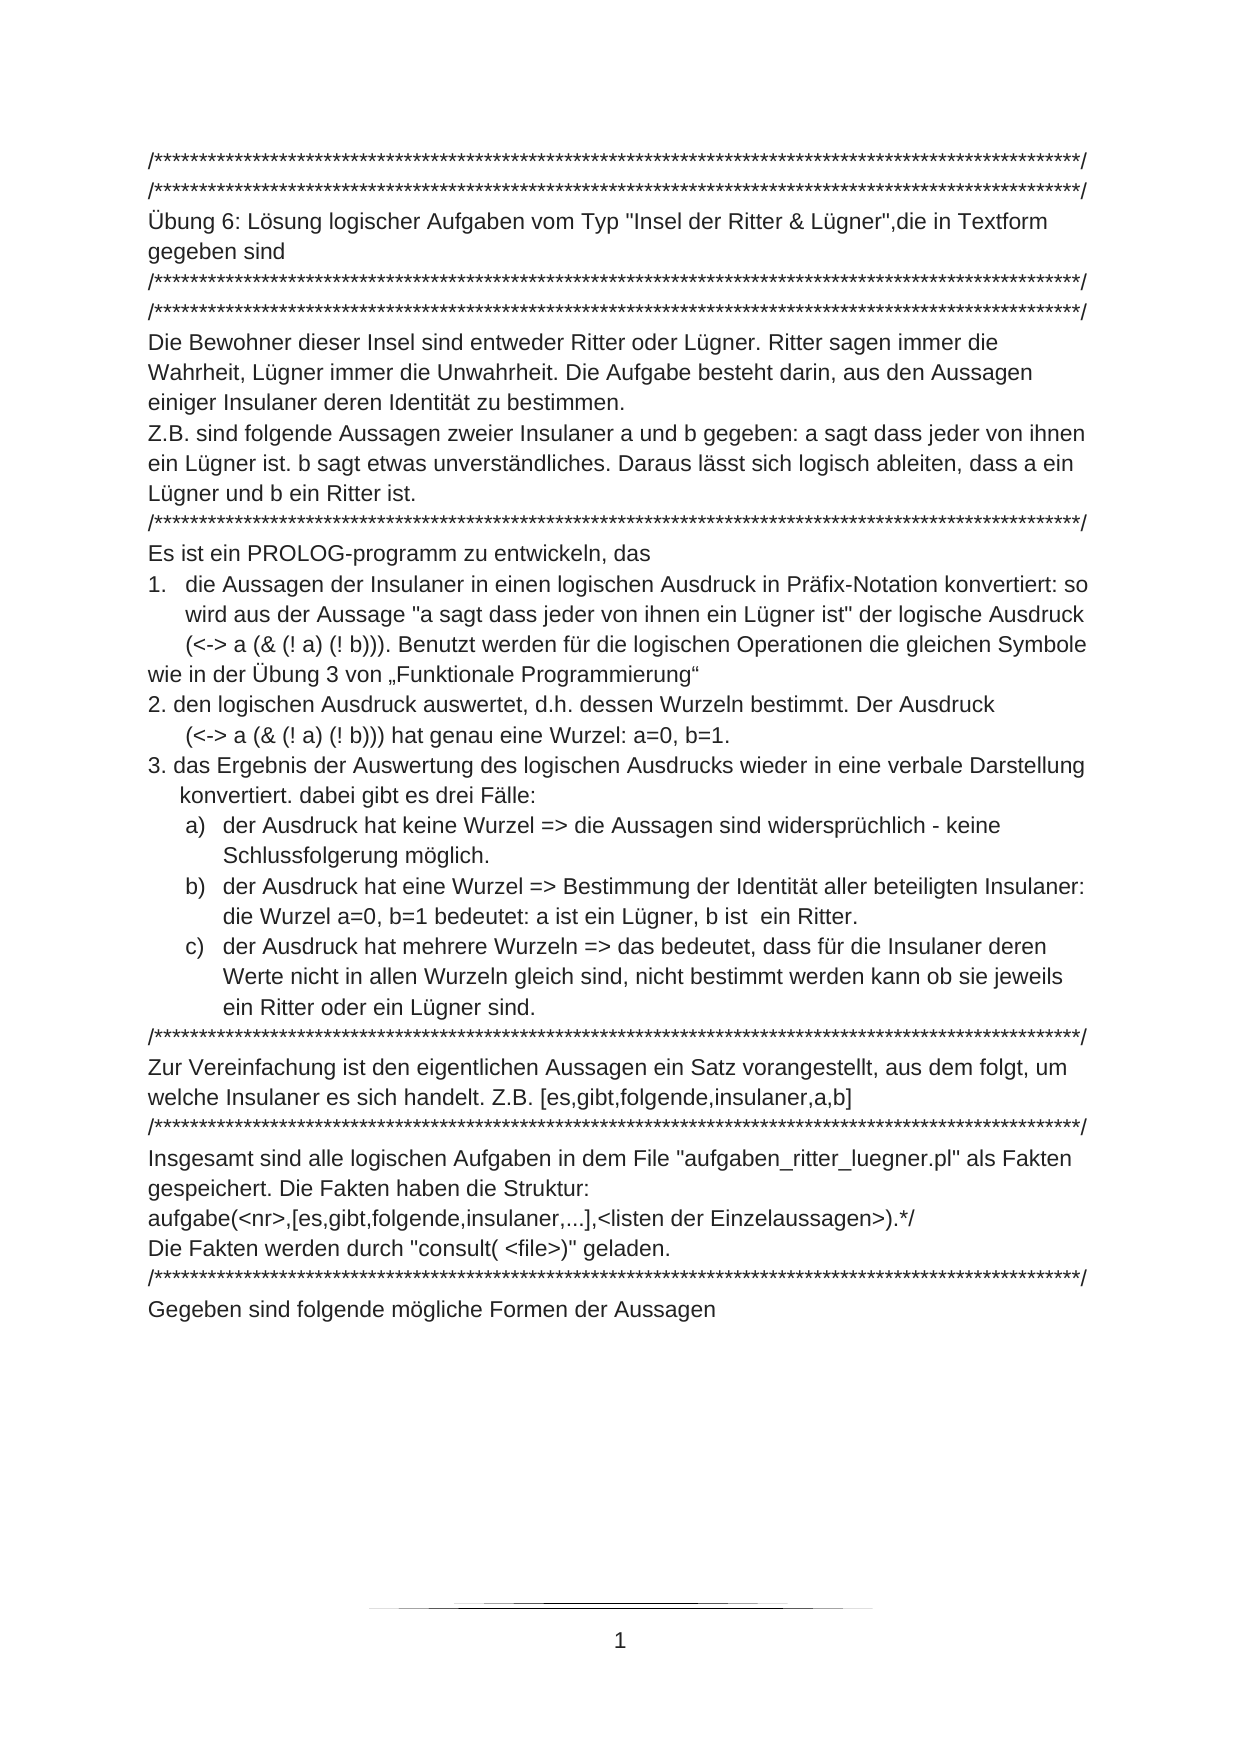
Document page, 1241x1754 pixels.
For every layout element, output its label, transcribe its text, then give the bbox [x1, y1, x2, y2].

text /********************************************************************************************************/ [148, 1114, 1093, 1141]
text aufgabe(<nr>,[es,gibt,folgende,insulaner,...],<listen der Einzelaussagen>).*/ [148, 1205, 1093, 1231]
text /********************************************************************************************************/ [148, 299, 1093, 325]
text /********************************************************************************************************/ [148, 510, 1093, 536]
text (<-> a (& (! a) (! b))). Benutzt werden für die logischen Operationen die gleichen Symbole wie in der Übung 3 von „Funktionale Programmierung“ [148, 631, 1093, 687]
list der Ausdruck hat eine Wurzel => Bestimmung der Identität aller beteiligten Insulaner: die Wurzel a=0, b=1 bedeutet: a ist ein Lügner, b ist ein Ritter. [185, 873, 1093, 929]
text Es ist ein PROLOG-programm zu entwickeln, das [148, 540, 1093, 567]
text (<-> a (& (! a) (! b))) hat genau eine Wurzel: a=0, b=1. [185, 722, 1093, 748]
text konvertiert. dabei gibt es drei Fälle: [148, 782, 1093, 808]
text /********************************************************************************************************/ [148, 178, 1093, 204]
text Die Bewohner dieser Insel sind entweder Ritter oder Lügner. Ritter sagen immer die Wahrheit, Lügner immer die Unwahrheit. Die Aufgabe besteht darin, aus den Aussagen einiger Insulaner deren Identität zu bestimmen. [148, 329, 1093, 416]
text Zur Vereinfachung ist den eigentlichen Aussagen ein Satz vorangestellt, aus dem folgt, um welche Insulaner es sich handelt. Z.B. [es,gibt,folgende,insulaner,a,b] [148, 1054, 1093, 1110]
list die Aussagen der Insulaner in einen logischen Ausdruck in Präfix-Notation konvertiert: so wird aus der Aussage "a sagt dass jeder von ihnen ein Lügner ist" der logische Ausdruck [148, 571, 1093, 627]
text Z.B. sind folgende Aussagen zweier Insulaner a und b gegeben: a sagt dass jeder von ihnen ein Lügner ist. b sagt etwas unverständliches. Daraus lässt sich logisch ableiten, dass a ein Lügner und b ein Ritter ist. [148, 419, 1093, 506]
text /********************************************************************************************************/ [148, 268, 1093, 295]
text Gegeben sind folgende mögliche Formen der Aussagen [148, 1296, 1093, 1322]
text /********************************************************************************************************/ [148, 1024, 1093, 1050]
text 3. das Ergebnis der Auswertung des logischen Ausdrucks wieder in eine verbale Darstellung [148, 752, 1093, 778]
text /********************************************************************************************************/ [148, 148, 1093, 174]
text /********************************************************************************************************/ [148, 1265, 1093, 1292]
text Übung 6: Lösung logischer Aufgaben vom Typ "Insel der Ritter & Lügner",die in Textform gegeben sind [148, 208, 1093, 264]
text Die Fakten werden durch "consult( <file>)" geladen. [148, 1235, 1093, 1261]
list der Ausdruck hat mehrere Wurzeln => das bedeutet, dass für die Insulaner deren Werte nicht in allen Wurzeln gleich sind, nicht bestimmt werden kann ob sie jeweils ein Ritter oder ein Lügner sind. [185, 933, 1093, 1020]
text Insgesamt sind alle logischen Aufgaben in dem File "aufgaben_ritter_luegner.pl" als Fakten gespeichert. Die Fakten haben die Struktur: [148, 1144, 1093, 1201]
text 2. den logischen Ausdruck auswertet, d.h. dessen Wurzeln bestimmt. Der Ausdruck [148, 691, 1093, 718]
list der Ausdruck hat keine Wurzel => die Aussagen sind widersprüchlich - keine Schlussfolgerung möglich. [185, 812, 1093, 869]
